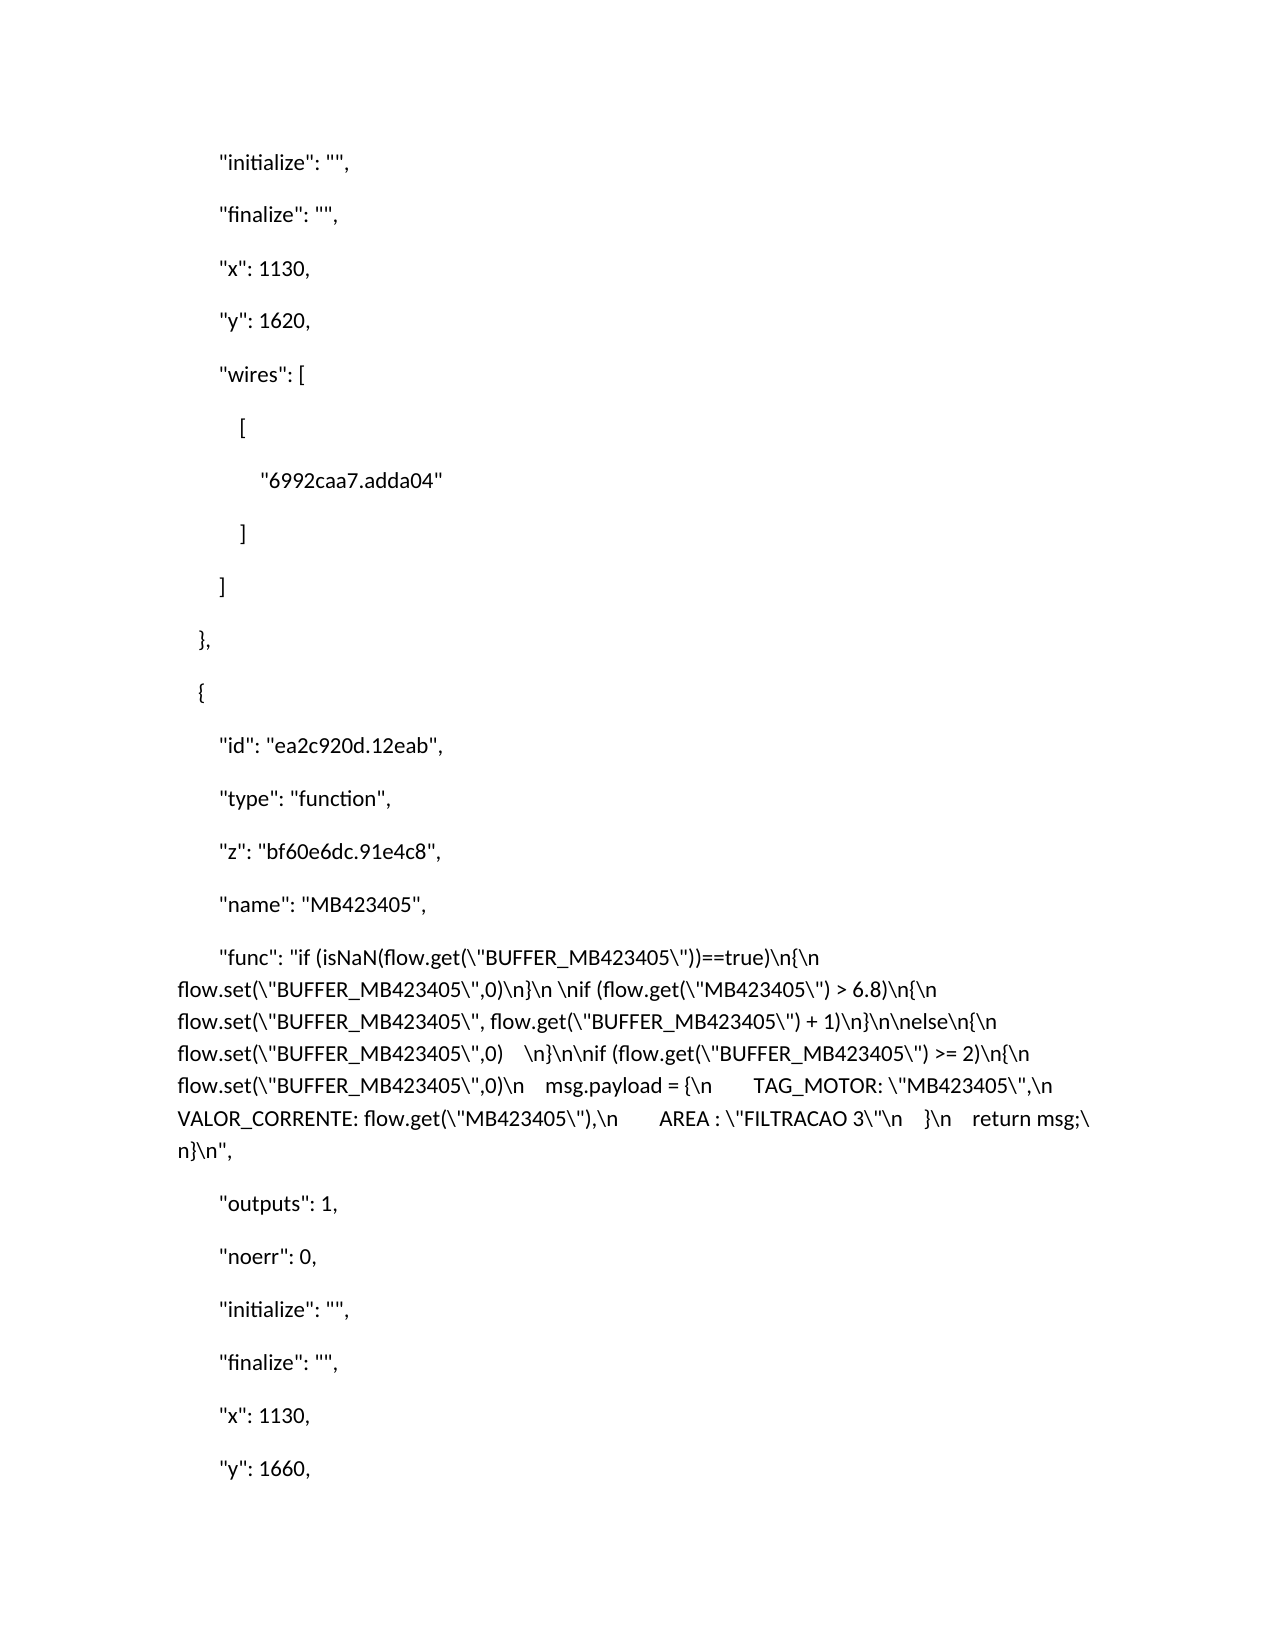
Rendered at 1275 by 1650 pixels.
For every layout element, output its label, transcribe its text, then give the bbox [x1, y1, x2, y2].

text ] [177, 519, 1098, 547]
text "finalize": "", [177, 1348, 1098, 1376]
text "wires": [ [177, 360, 1098, 388]
text }, [177, 625, 1098, 653]
text "6992caa7.adda04" [177, 466, 1098, 494]
text "name": "MB423405", [177, 890, 1098, 918]
text [ [177, 413, 1098, 441]
text "func": "if (isNaN(flow.get(\"BUFFER_MB423405\"))==true)\n{\n flow.set(\"BUFFER_MB423405\",0)\n}\n \nif (flow.get(\"MB423405\") > 6.8)\n{\n flow.set(\"BUFFER_MB423405\", flow.get(\"BUFFER_MB423405\") + 1)\n}\n\nelse\n{\n flow.set(\"BUFFER_MB423405\",0) \n}\n\nif (flow.get(\"BUFFER_MB423405\") >= 2)\n{\n flow.set(\"BUFFER_MB423405\",0)\n msg.payload = {\n TAG_MOTOR: \"MB423405\",\n VALOR_CORRENTE: flow.get(\"MB423405\"),\n AREA : \"FILTRACAO 3\"\n }\n return msg;\n}\n", [177, 943, 1098, 1164]
text "y": 1620, [177, 307, 1098, 335]
text "x": 1130, [177, 254, 1098, 282]
text "x": 1130, [177, 1401, 1098, 1429]
text "y": 1660, [177, 1454, 1098, 1482]
text "z": "bf60e6dc.91e4c8", [177, 837, 1098, 865]
text "noerr": 0, [177, 1242, 1098, 1270]
text "outputs": 1, [177, 1189, 1098, 1217]
text { [177, 678, 1098, 706]
text "type": "function", [177, 784, 1098, 812]
text "id": "ea2c920d.12eab", [177, 731, 1098, 759]
text "finalize": "", [177, 201, 1098, 229]
text ] [177, 572, 1098, 600]
text "initialize": "", [177, 1295, 1098, 1323]
text "initialize": "", [177, 148, 1098, 176]
